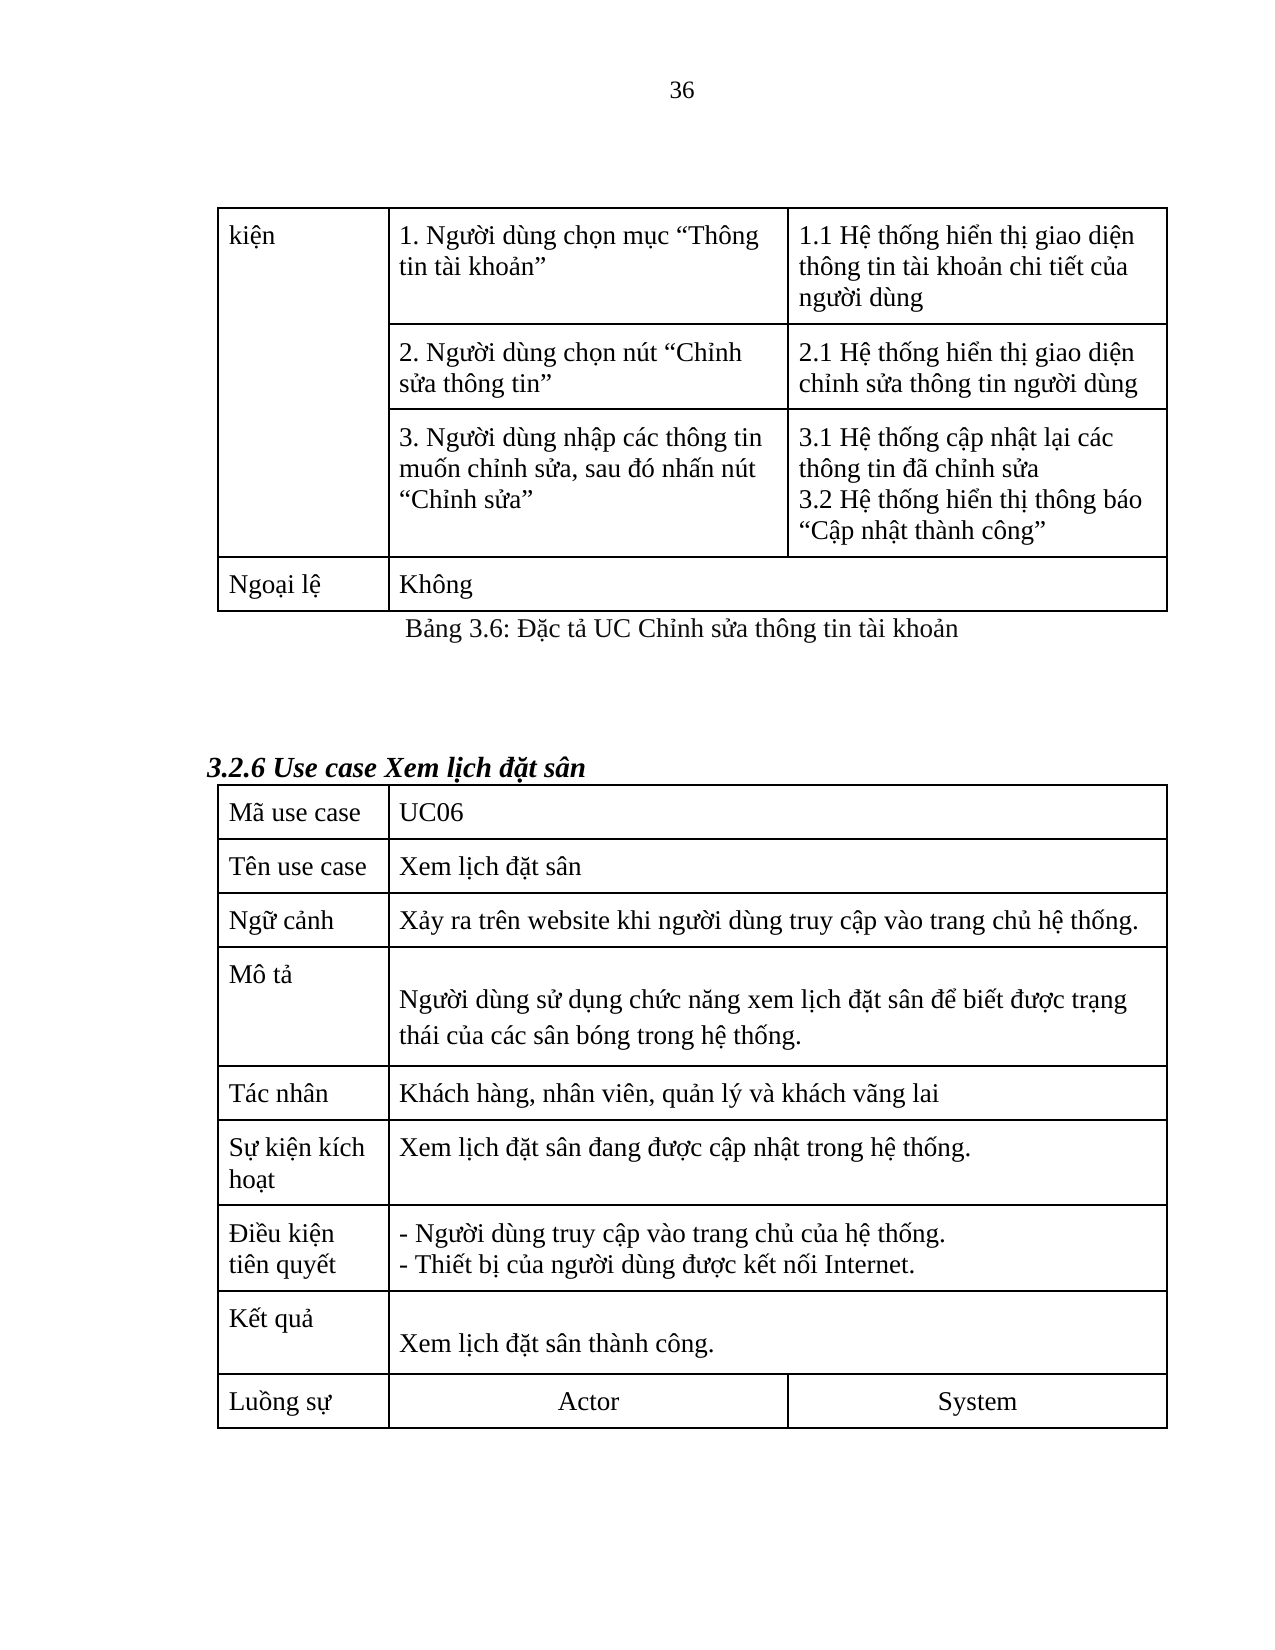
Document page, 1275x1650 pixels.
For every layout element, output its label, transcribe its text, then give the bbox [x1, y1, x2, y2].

table_cell Ngữ cảnh [219, 894, 388, 946]
table_cell Xem lịch đặt sân [390, 840, 1166, 892]
subtitle 3.2.6 Use case Xem lịch đặt sân [207, 750, 1157, 784]
table_cell Mô tả [219, 948, 388, 1065]
table_cell Luồng sự kiện [219, 1375, 388, 1427]
table_cell Tên use case [219, 840, 388, 892]
table_cell Kết quả [219, 1292, 388, 1373]
table_cell System [789, 1375, 1166, 1427]
table_header UC06 [390, 786, 1166, 838]
table_cell Ngoại lệ [219, 558, 388, 610]
table_cell Điều kiện tiên quyết [219, 1206, 388, 1289]
text Bảng 3.6: Đặc tả UC Chỉnh sửa thông tin tài khoản [207, 612, 1157, 643]
table_cell Xem lịch đặt sân thành công. [390, 1292, 1166, 1373]
table_cell 1.1 Hệ thống hiển thị giao diện thông tin tài khoản chi tiết của người dùng [789, 209, 1166, 323]
table_cell 3.1 Hệ thống cập nhật lại các thông tin đã chỉnh sửa 3.2 Hệ thống hiển thị thông báo “Cập nhật thành công” [789, 410, 1166, 556]
table_cell Xảy ra trên website khi người dùng truy cập vào trang chủ hệ thống. [390, 894, 1166, 946]
table_cell Xem lịch đặt sân đang được cập nhật trong hệ thống. [390, 1121, 1166, 1204]
table_cell 3. Người dùng nhập các thông tin muốn chỉnh sửa, sau đó nhấn nút “Chỉnh sửa” [390, 410, 787, 556]
table_cell Không [390, 558, 1166, 610]
table_header Mã use case [219, 786, 388, 838]
table_cell Actor [390, 1375, 787, 1427]
table_cell 1. Người dùng chọn mục “Thông tin tài khoản” [390, 209, 787, 323]
table_cell Luồng sự kiện [219, 209, 388, 556]
table_cell - Người dùng truy cập vào trang chủ của hệ thống. - Thiết bị của người dùng được kết nối Internet. [390, 1206, 1166, 1289]
table_cell Sự kiện kích hoạt [219, 1121, 388, 1204]
table_cell Khách hàng, nhân viên, quản lý và khách vãng lai [390, 1067, 1166, 1119]
table_cell 2.1 Hệ thống hiển thị giao diện chỉnh sửa thông tin người dùng [789, 325, 1166, 408]
table_cell Người dùng sử dụng chức năng xem lịch đặt sân để biết được trạng thái của các sân bóng trong hệ thống. [390, 948, 1166, 1065]
table_cell 2. Người dùng chọn nút “Chỉnh sửa thông tin” [390, 325, 787, 408]
table_cell Tác nhân [219, 1067, 388, 1119]
